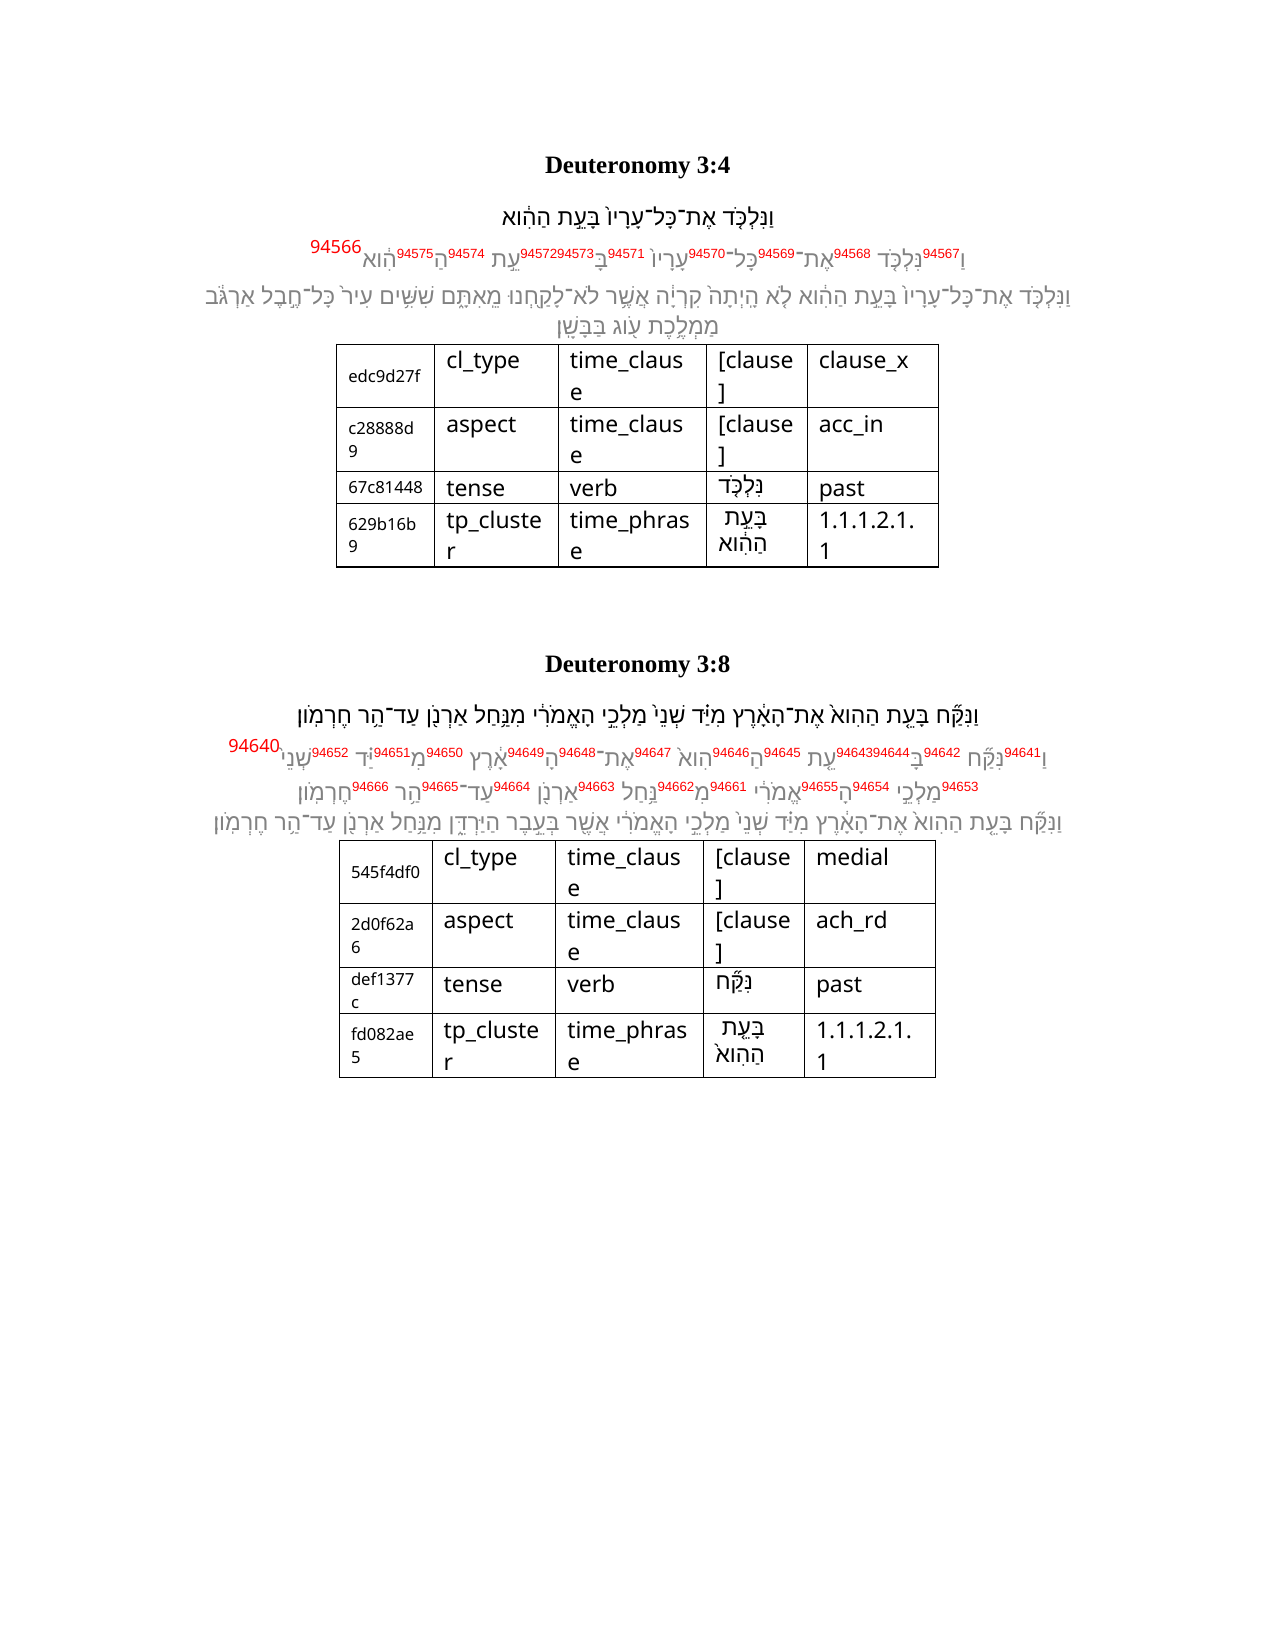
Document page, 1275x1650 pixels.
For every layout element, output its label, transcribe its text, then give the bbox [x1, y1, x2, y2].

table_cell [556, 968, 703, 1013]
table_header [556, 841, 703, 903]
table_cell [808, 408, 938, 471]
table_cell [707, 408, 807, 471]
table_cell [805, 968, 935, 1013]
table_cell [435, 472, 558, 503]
text וַנִּקַּ֞ח בָּעֵ֤ת הַהִוא֙ אֶת־הָאָ֔רֶץ מִיַּ֗ד שְׁנֵי֙ מַלְכֵ֣י הָאֱמֹרִ֔י מִנַּ֥חַל אַרְנֹ֖ן עַד־הַ֥ר חֶרְמֹֽון׃ [187, 702, 1087, 729]
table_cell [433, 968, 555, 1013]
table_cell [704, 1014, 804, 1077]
text 94640וַ94641נִּקַּ֞ח 94642בָּ9464394644עֵ֤ת 94645הַ94646הִוא֙ 94647אֶת־94648הָ94649אָ֔רֶץ 94650מִ94651יַּ֗ד 94652שְׁנֵי֙ 94653מַלְכֵ֣י 94654הָ94655אֱמֹרִ֔י 94661מִ94662נַּ֥חַל 94663אַרְנֹ֖ן 94664עַד־94665הַ֥ר 94666חֶרְמֹֽון׃ [187, 733, 1087, 806]
text 94566וַ94567נִּלְכֹּ֤ד 94568אֶת־94569כָּל־94570עָרָיו֙ 94571בָּ9457294573עֵ֣ת 94574הַ94575הִ֔וא [187, 234, 1087, 277]
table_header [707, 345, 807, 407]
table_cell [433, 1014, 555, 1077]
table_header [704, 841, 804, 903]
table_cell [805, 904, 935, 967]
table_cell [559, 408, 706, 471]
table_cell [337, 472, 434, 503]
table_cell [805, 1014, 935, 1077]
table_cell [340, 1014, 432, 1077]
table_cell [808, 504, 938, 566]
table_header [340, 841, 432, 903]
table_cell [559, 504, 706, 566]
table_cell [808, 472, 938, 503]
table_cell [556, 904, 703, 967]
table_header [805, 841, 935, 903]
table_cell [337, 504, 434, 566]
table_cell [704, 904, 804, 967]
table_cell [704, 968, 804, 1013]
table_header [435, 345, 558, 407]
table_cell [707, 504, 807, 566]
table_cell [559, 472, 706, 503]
text וַנִּלְכֹּ֤ד אֶת־כָּל־עָרָיו֙ בָּעֵ֣ת הַהִ֔וא [187, 204, 1087, 230]
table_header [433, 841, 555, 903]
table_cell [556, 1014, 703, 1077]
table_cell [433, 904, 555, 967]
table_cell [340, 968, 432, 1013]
text וַנִּלְכֹּ֤ד אֶת־כָּל־עָרָיו֙ בָּעֵ֣ת הַהִ֔וא לֹ֤א הָֽיְתָה֙ קִרְיָ֔ה אֲשֶׁ֥ר לֹא־לָקַ֖חְנוּ מֵֽאִתָּ֑ם שִׁשִּׁ֥ים עִיר֙ כָּל־חֶ֣בֶל אַרְגֹּ֔ב מַמְלֶ֥כֶת עֹ֖וג בַּבָּשָֽׁן׃ [187, 283, 1087, 339]
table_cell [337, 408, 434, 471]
text וַנִּקַּ֞ח בָּעֵ֤ת הַהִוא֙ אֶת־הָאָ֔רֶץ מִיַּ֗ד שְׁנֵי֙ מַלְכֵ֣י הָאֱמֹרִ֔י אֲשֶׁ֖ר בְּעֵ֣בֶר הַיַּרְדֵּ֑ן מִנַּ֥חַל אַרְנֹ֖ן עַד־הַ֥ר חֶרְמֹֽון׃ [187, 809, 1087, 836]
text Deuteronomy 3:8 [187, 649, 1087, 677]
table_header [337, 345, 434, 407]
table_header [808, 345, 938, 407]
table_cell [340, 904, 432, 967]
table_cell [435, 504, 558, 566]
text Deuteronomy 3:4 [187, 150, 1087, 179]
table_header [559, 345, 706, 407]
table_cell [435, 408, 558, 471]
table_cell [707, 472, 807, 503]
